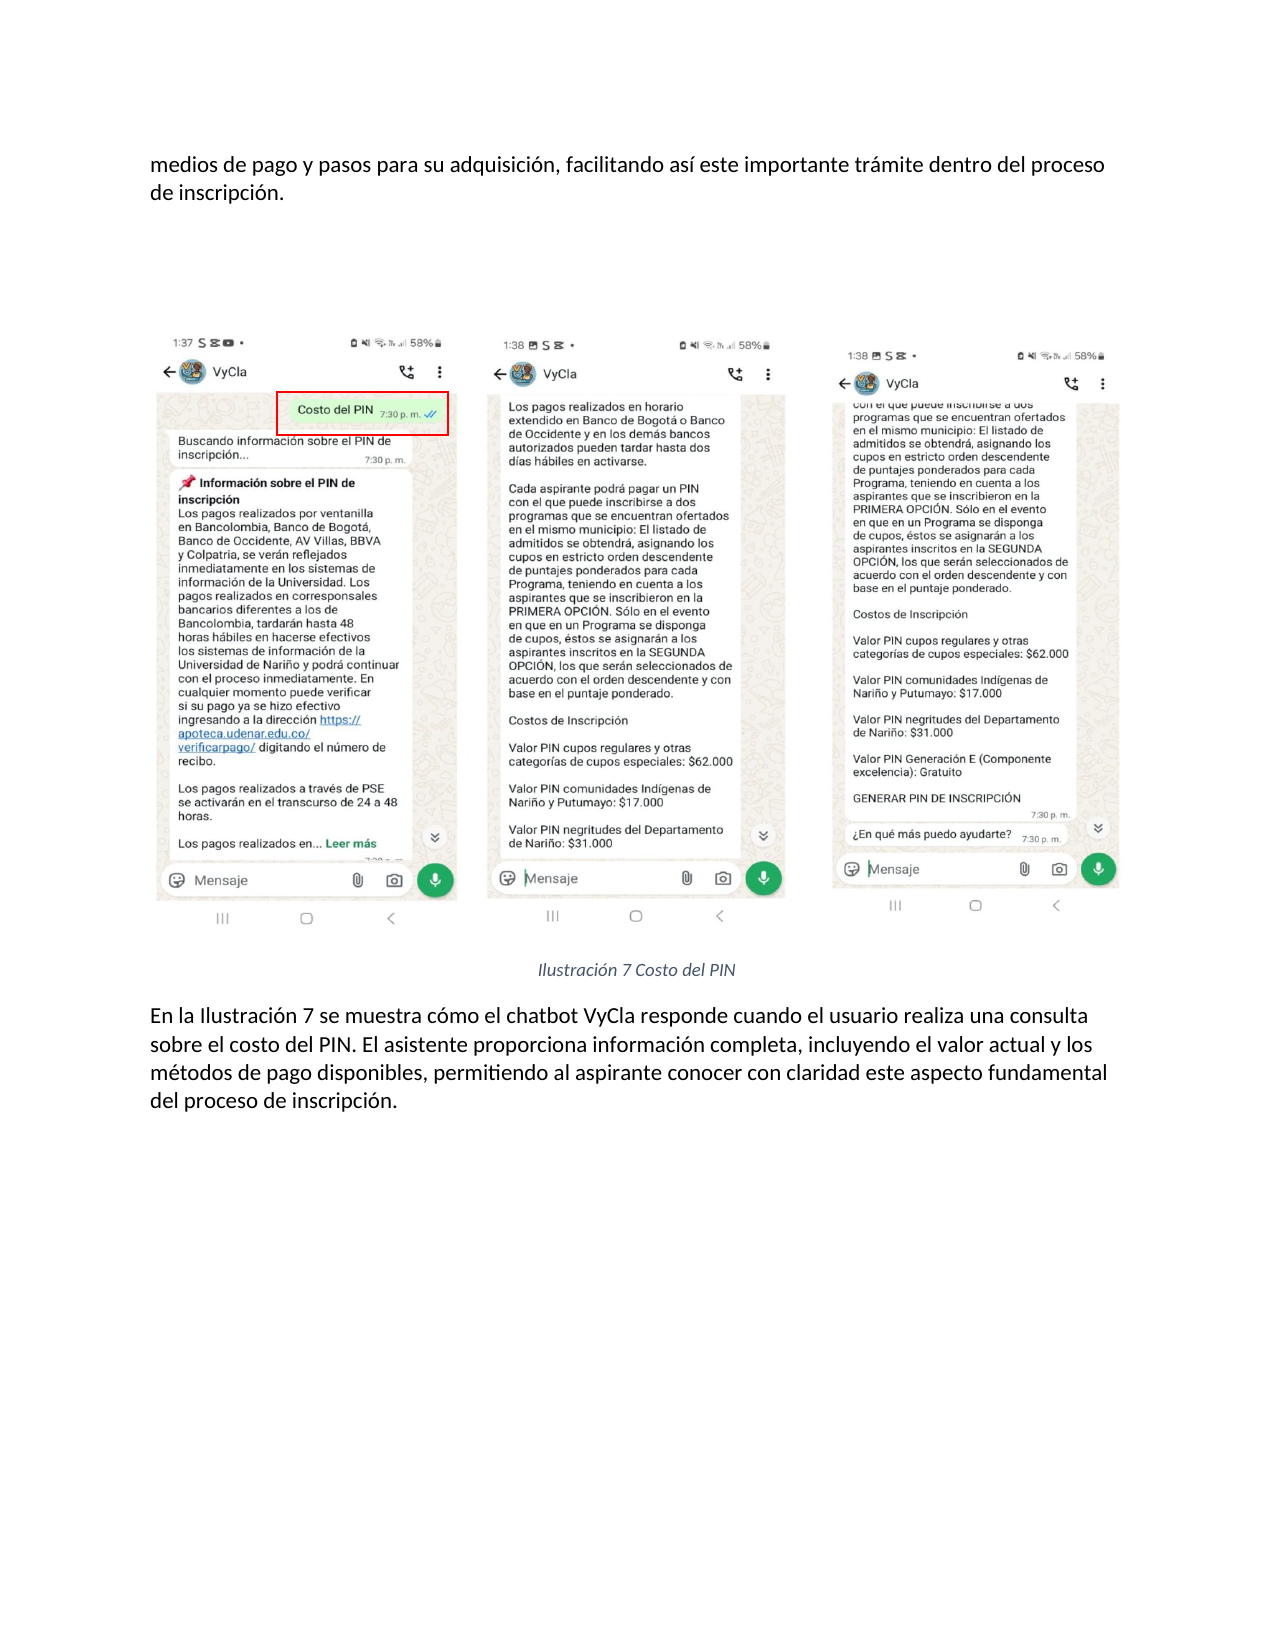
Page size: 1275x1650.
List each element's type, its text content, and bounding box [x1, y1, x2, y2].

picture [150, 332, 1146, 933]
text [150, 150, 1125, 206]
text En la Ilustración 7 se muestra cómo el chatbot VyCla responde cuando el usuario realiza una consulta sobre el costo del PIN. El asistente proporciona información completa, incluyendo el valor actual y los métodos de pago disponibles, permitiendo al aspirante conocer con claridad este aspecto fundamental del proceso de inscripción. [150, 1002, 1125, 1114]
